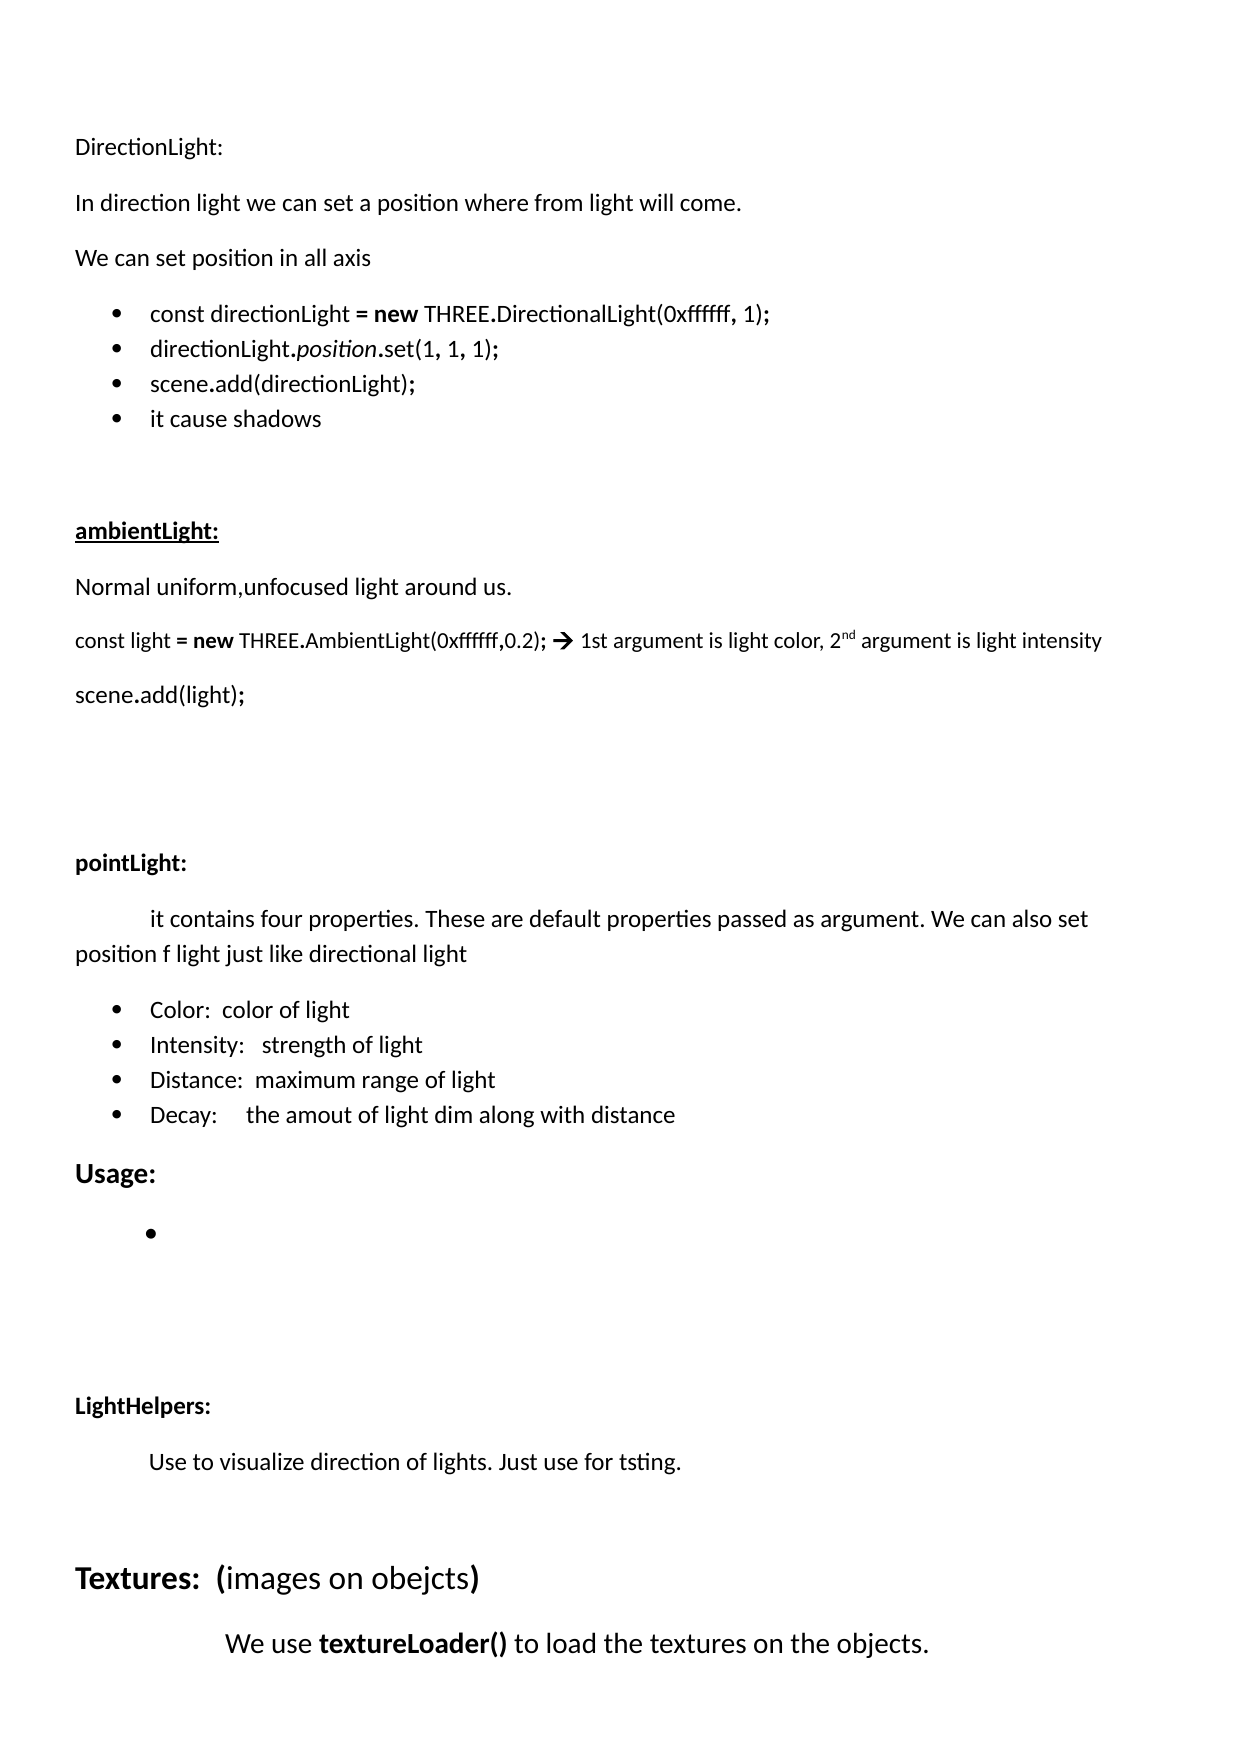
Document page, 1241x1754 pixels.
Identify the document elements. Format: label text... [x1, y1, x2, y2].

text DirectionLight: [75, 131, 1165, 161]
text Usage: [75, 1155, 1165, 1190]
list Distance: maximum range of light [112, 1064, 1165, 1094]
text We use textureLoader() to load the textures on the objects. [75, 1625, 1165, 1661]
text ambientLight: [75, 515, 1165, 546]
text In direction light we can set a position where from light will come. [75, 187, 1165, 217]
text pointLight: [75, 847, 1165, 878]
list directionLight.position.set(1, 1, 1); [112, 333, 1165, 364]
text Use to visualize direction of lights. Just use for tsting. [75, 1446, 1165, 1476]
text We can set position in all axis [75, 242, 1165, 273]
text it contains four properties. These are default properties passed as argument. We can also set position f light just like directional light [75, 903, 1165, 968]
text Normal uniform,unfocused light around us. [75, 571, 1165, 601]
list const directionLight = new THREE.DirectionalLight(0xffffff, 1); [112, 298, 1165, 329]
text scene.add(light); [75, 680, 1165, 710]
list Intensity: strength of light [112, 1029, 1165, 1059]
text const light = new THREE.AmbientLight(0xffffff,0.2); 1st argument is light color, 2nd argument is light intensity [75, 627, 1165, 655]
list Decay: the amout of light dim along with distance [112, 1099, 1165, 1129]
text Textures: (images on obejcts) [75, 1557, 1165, 1598]
list it cause shadows [112, 403, 1165, 434]
list scene.add(directionLight); [112, 368, 1165, 399]
text LightHelpers: [75, 1390, 1165, 1420]
list Color: color of light [112, 994, 1165, 1024]
